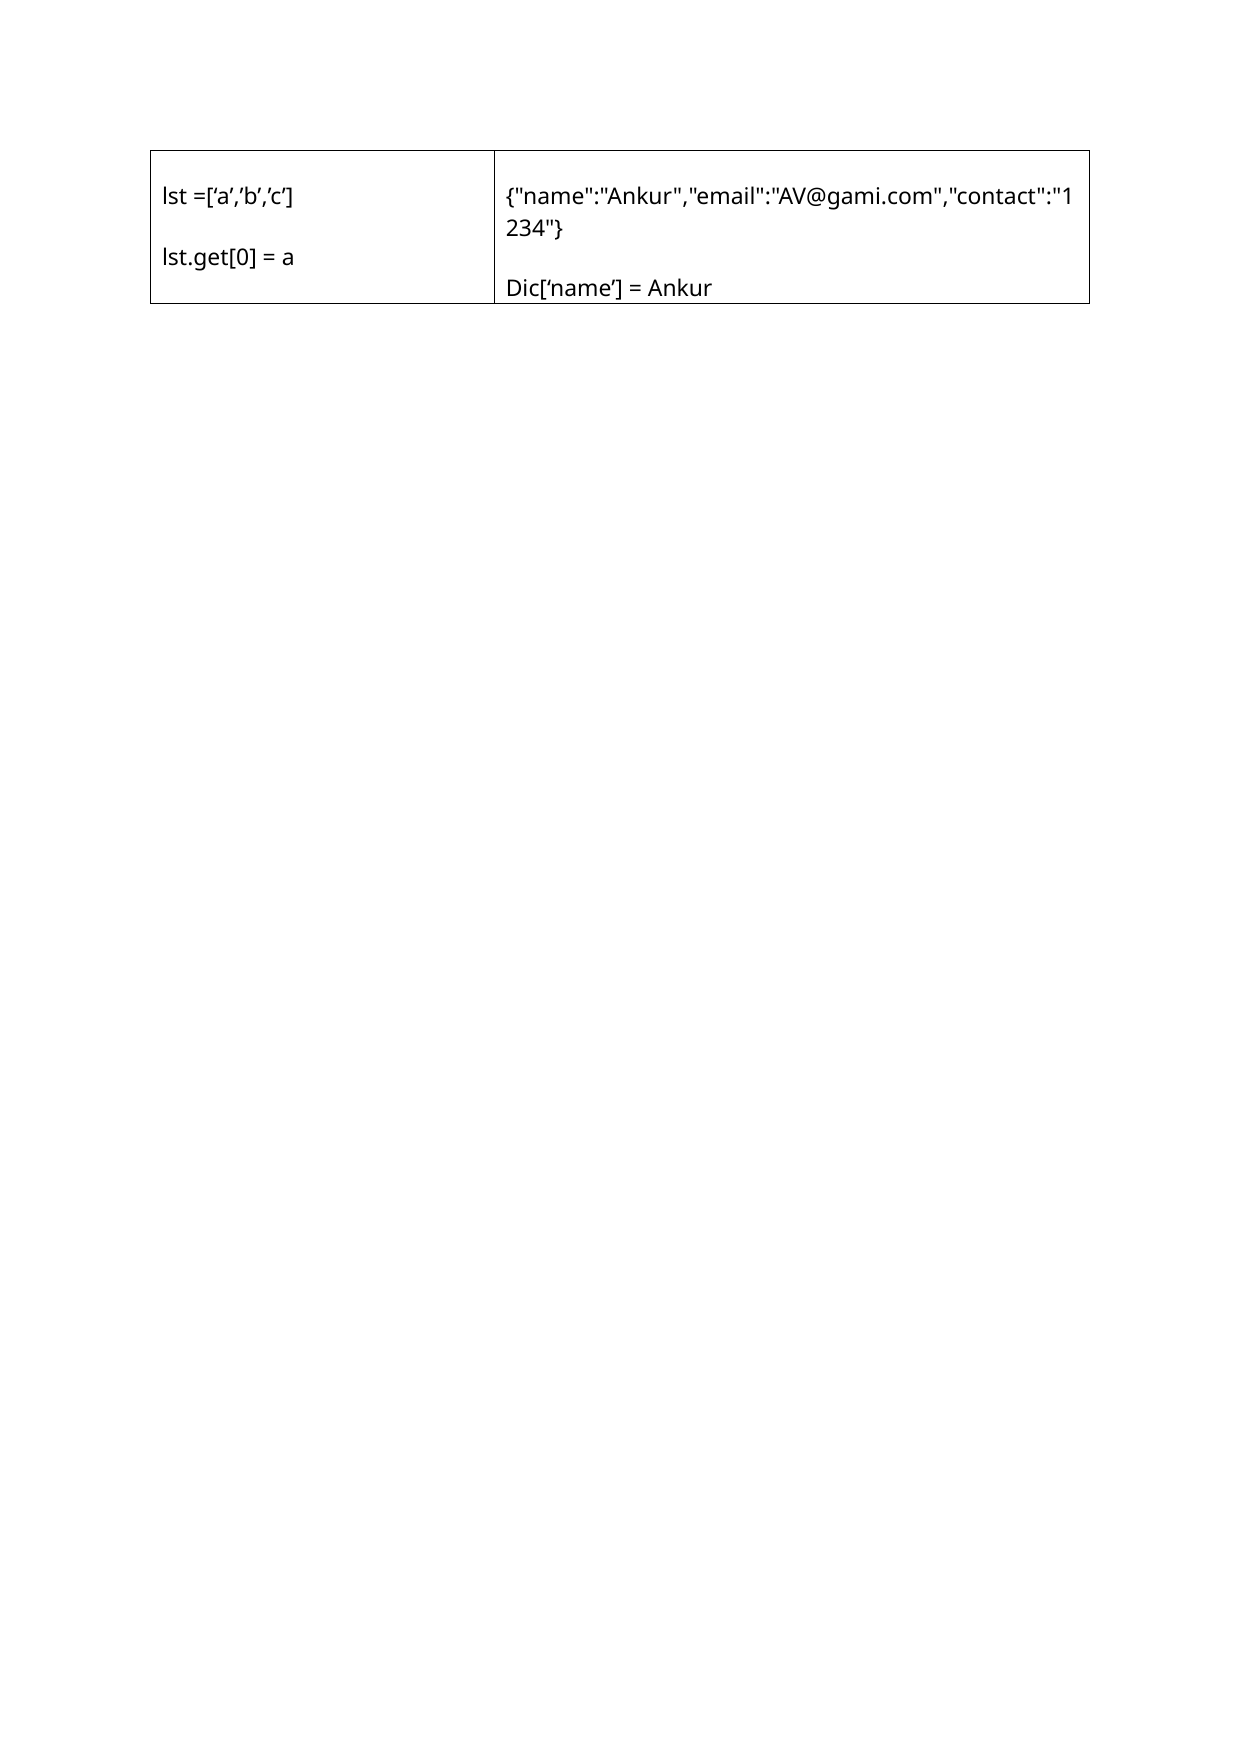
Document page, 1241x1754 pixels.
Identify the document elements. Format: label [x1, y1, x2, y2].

table_cell [495, 151, 1089, 303]
table_cell [151, 151, 494, 303]
